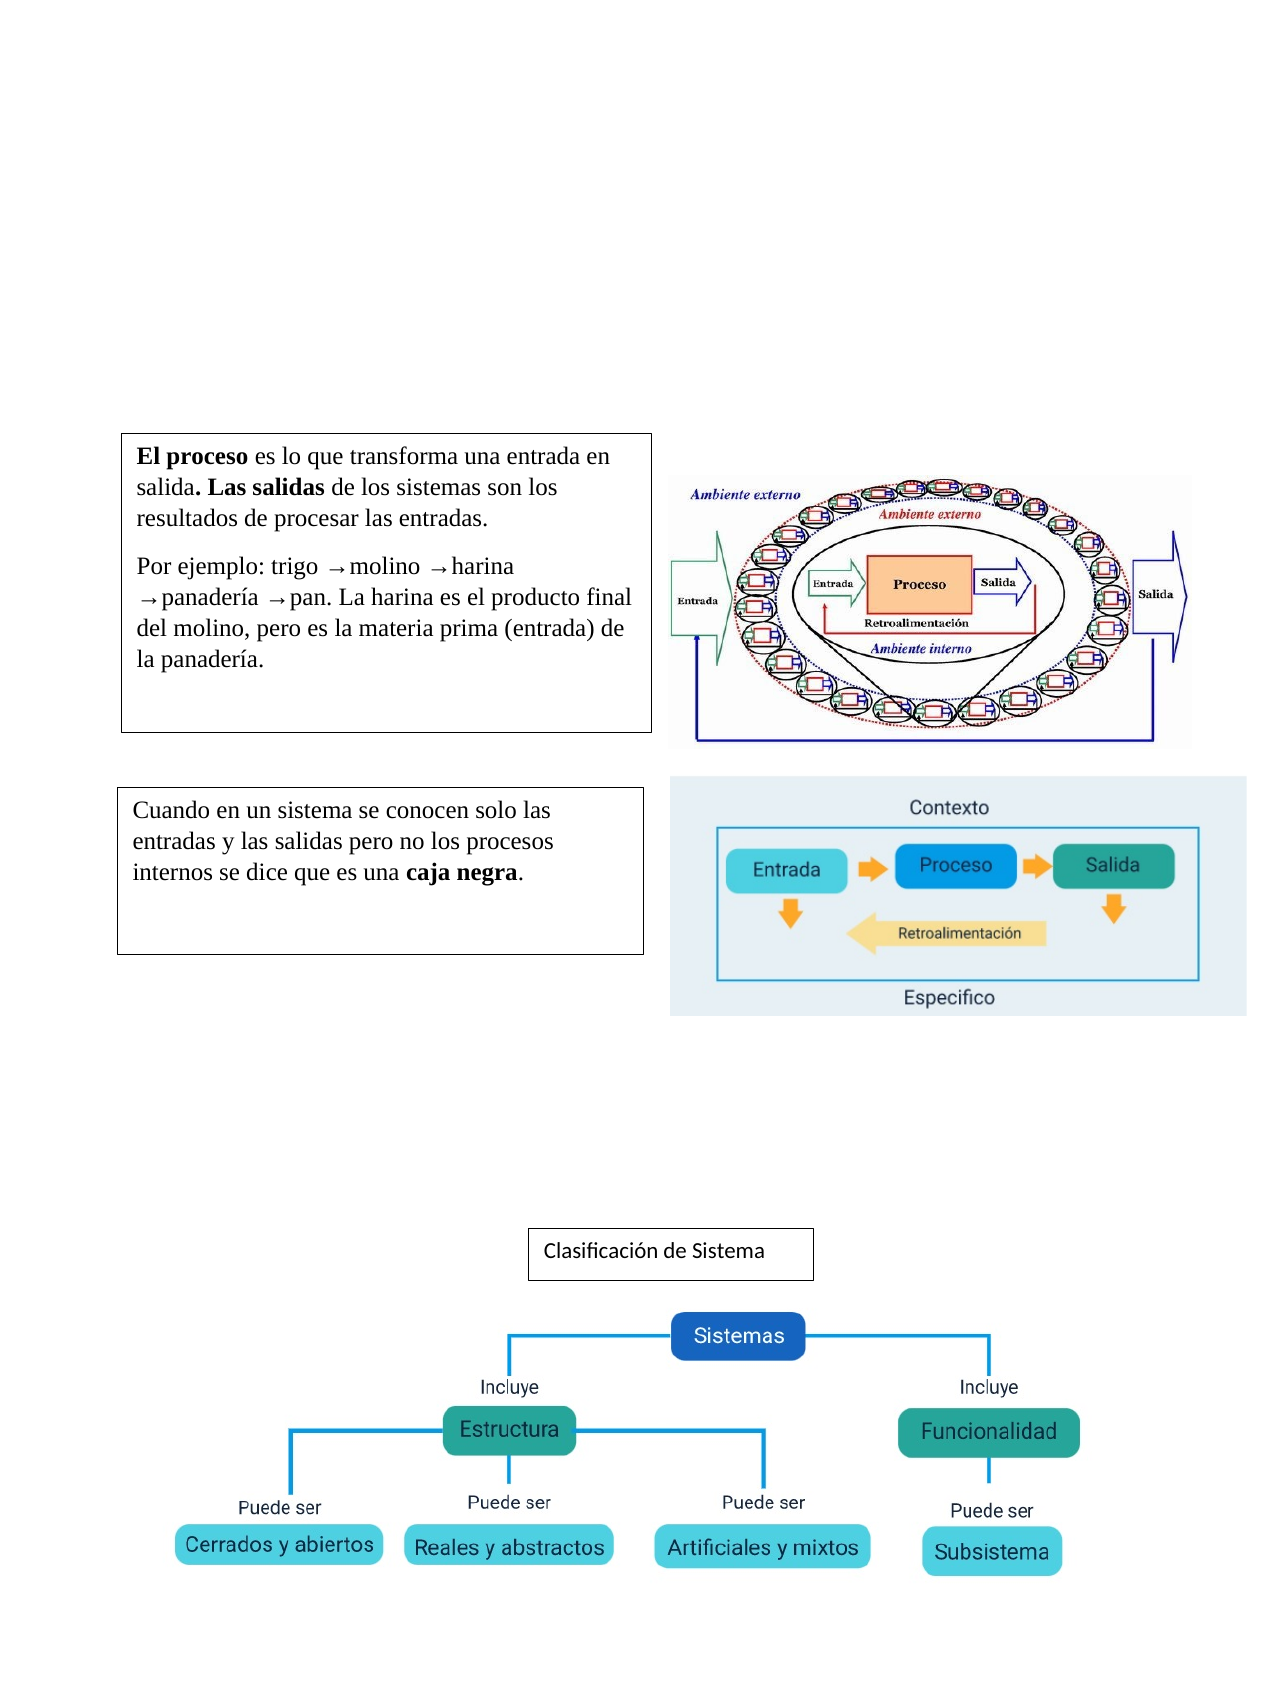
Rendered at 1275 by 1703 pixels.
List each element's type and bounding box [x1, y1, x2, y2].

picture [147, 1293, 1128, 1587]
picture [670, 773, 1247, 1016]
picture [667, 475, 1193, 749]
